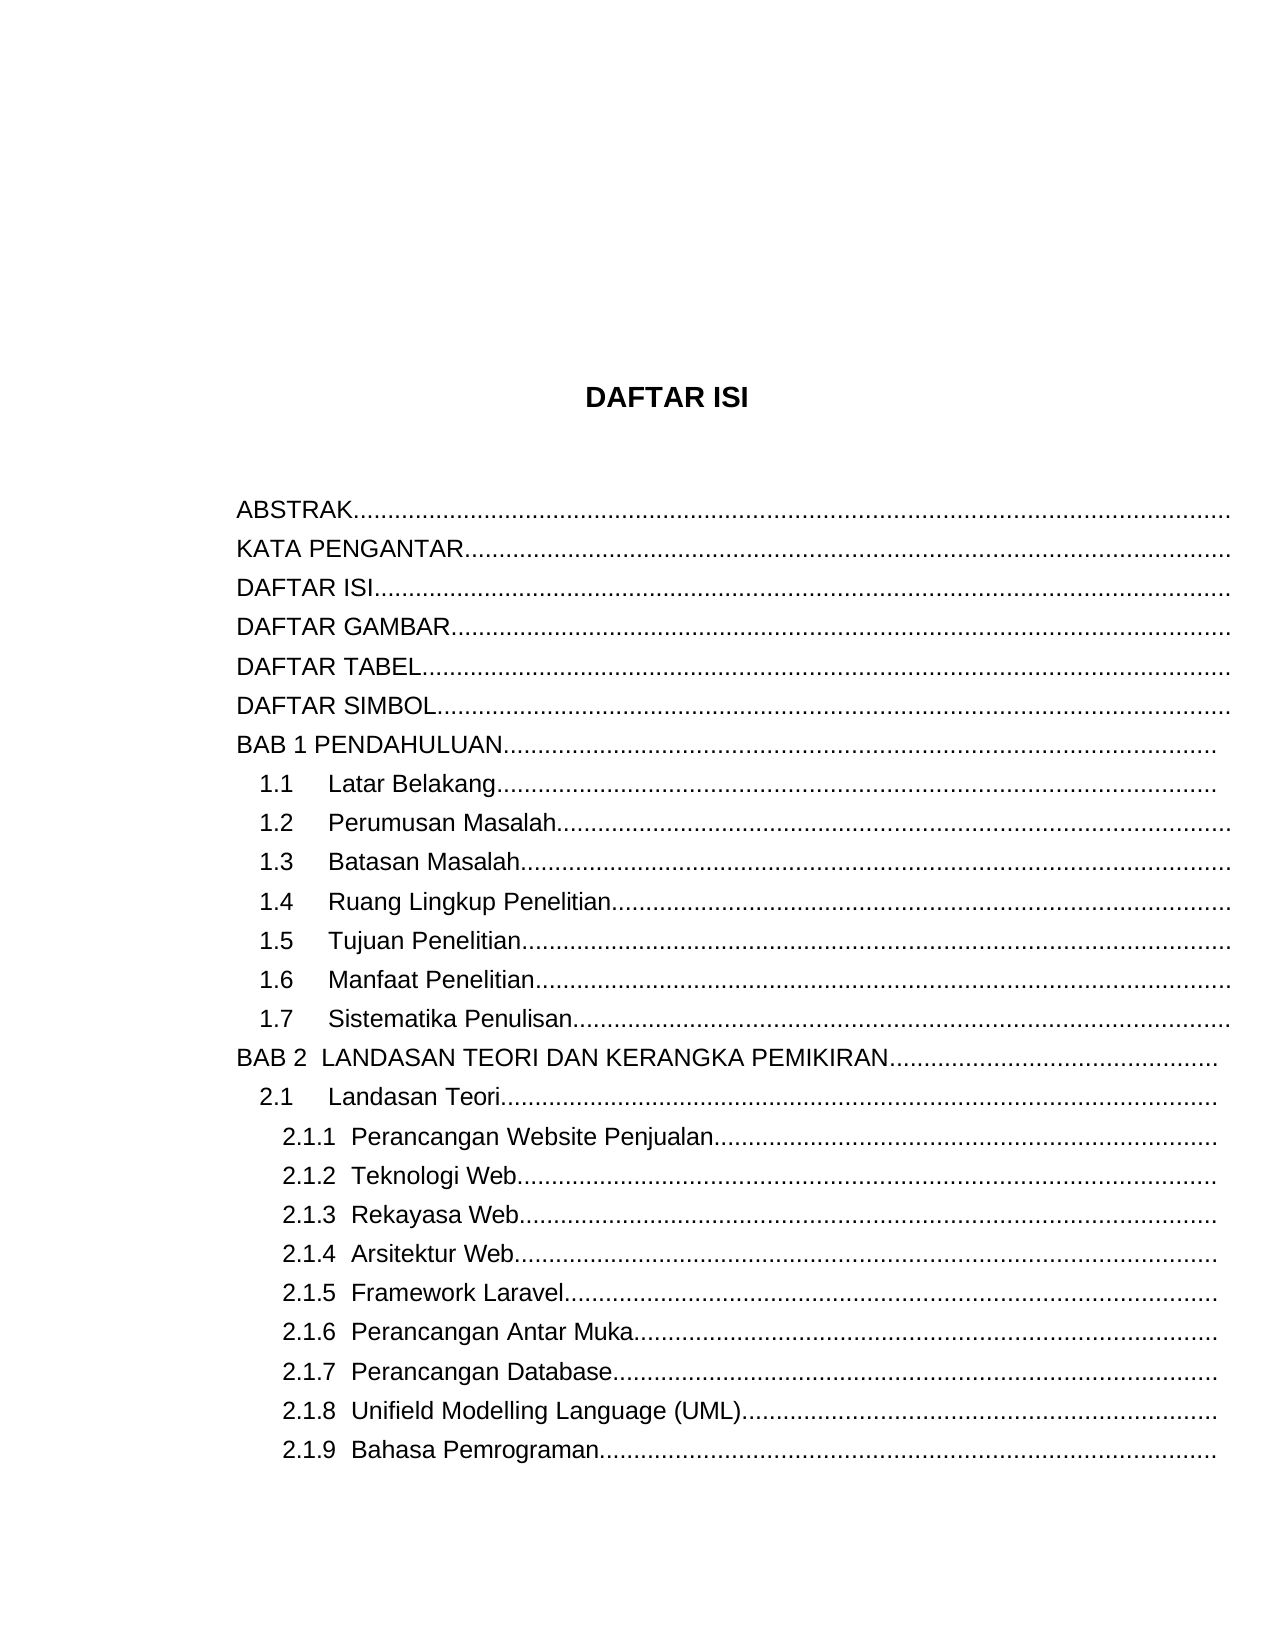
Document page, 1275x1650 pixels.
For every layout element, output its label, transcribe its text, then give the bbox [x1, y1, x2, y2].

subtitle DAFTAR ISI [236, 380, 1098, 413]
